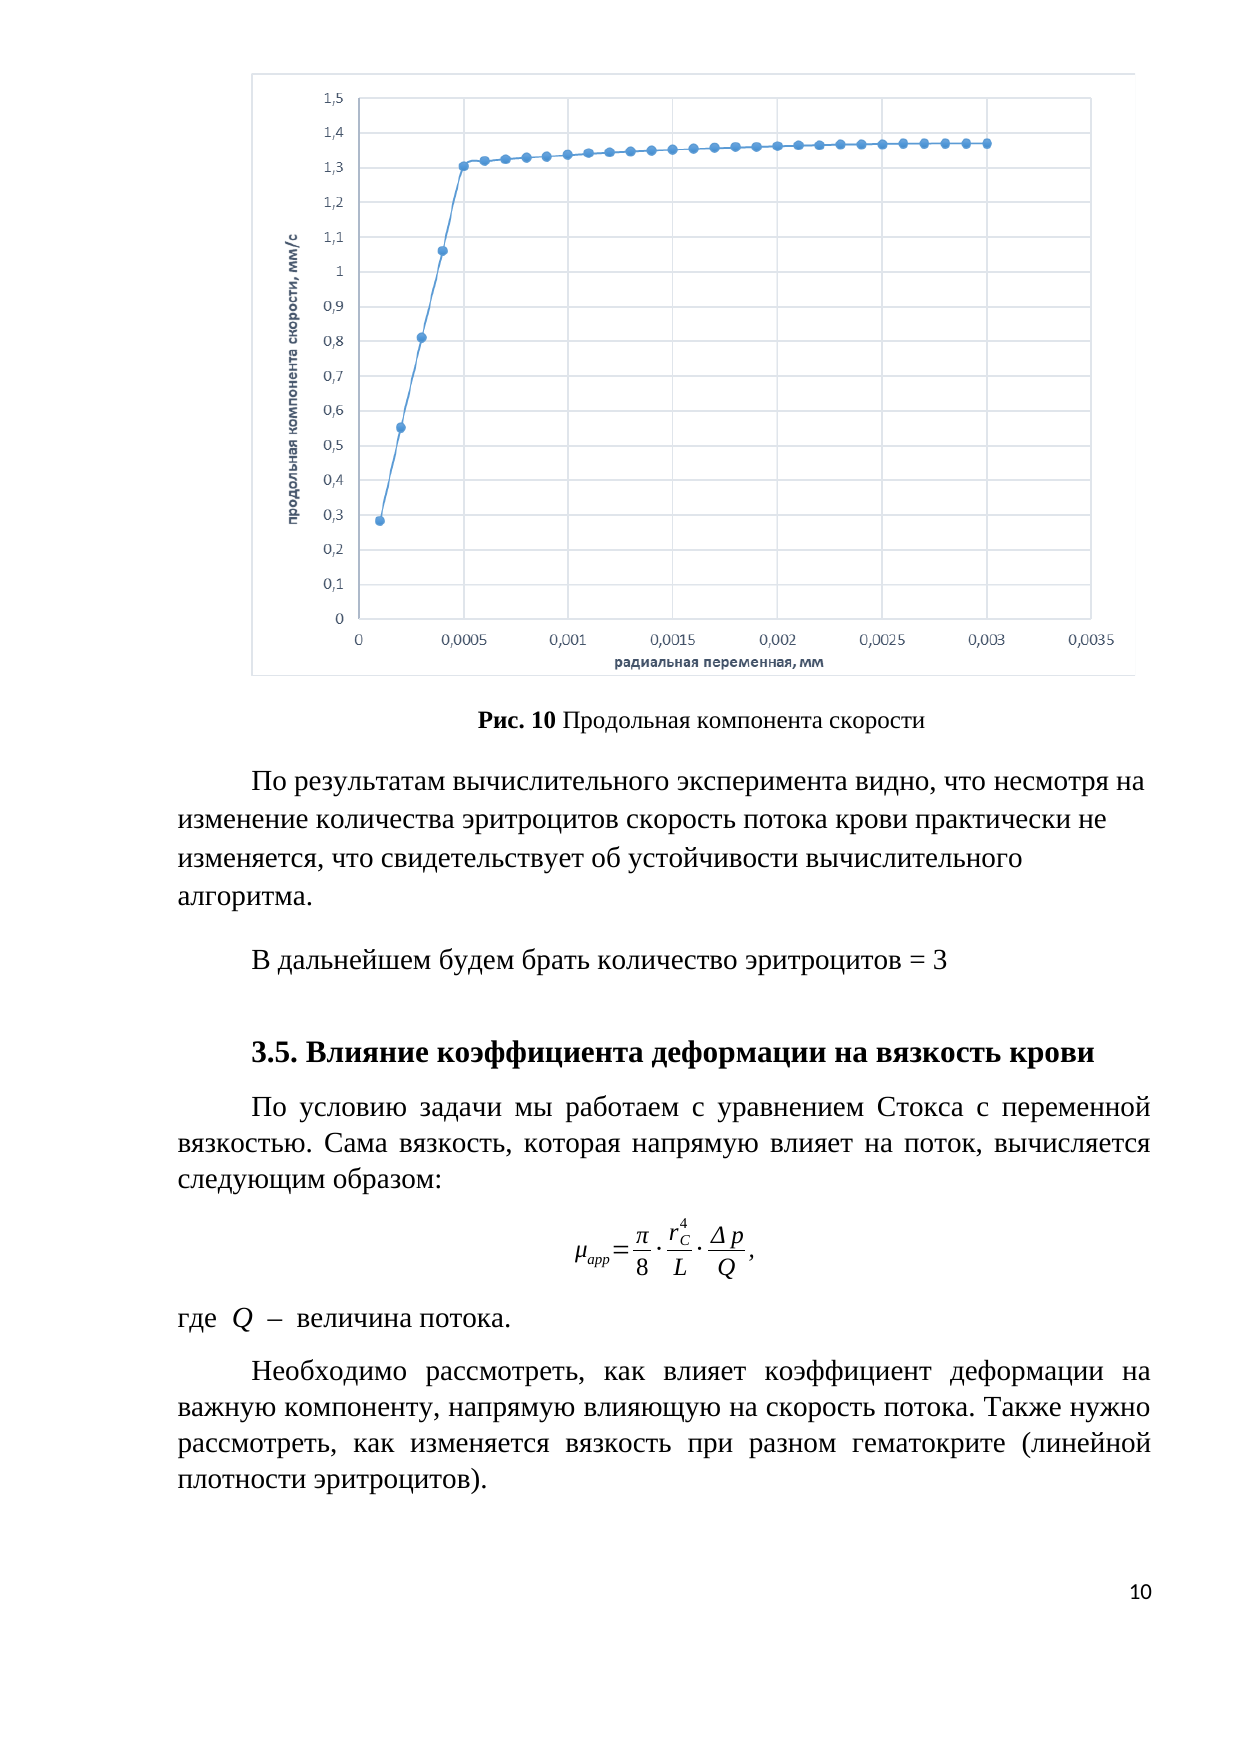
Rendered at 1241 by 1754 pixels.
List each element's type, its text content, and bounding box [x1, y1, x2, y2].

text Необходимо рассмотреть, как влияет коэффициент деформации на важную компоненту, напрямую влияющую на скорость потока. Также нужно рассмотреть, как изменяется вязкость при разном гематокрите (линейной плотности эритроцитов). [177, 1353, 1152, 1495]
picture [251, 73, 1135, 676]
subtitle 3.5. Влияние коэффициента деформации на вязкость крови [177, 1034, 1152, 1069]
text По результатам вычислительного эксперимента видно, что несмотря на изменение количества эритроцитов скорость потока крови практически не изменяется, что свидетельствует об устойчивости вычислительного алгоритма. [177, 763, 1152, 912]
text где Q – величина потока. [177, 1300, 1152, 1333]
text Рис. 10 Продольная компонента скорости [177, 705, 1152, 733]
text В дальнейшем будем брать количество эритроцитов = 3 [177, 942, 1152, 976]
text По условию задачи мы работаем с уравнением Стокса с переменной вязкостью. Сама вязкость, которая напрямую влияет на поток, вычисляется следующим образом: [177, 1089, 1152, 1195]
